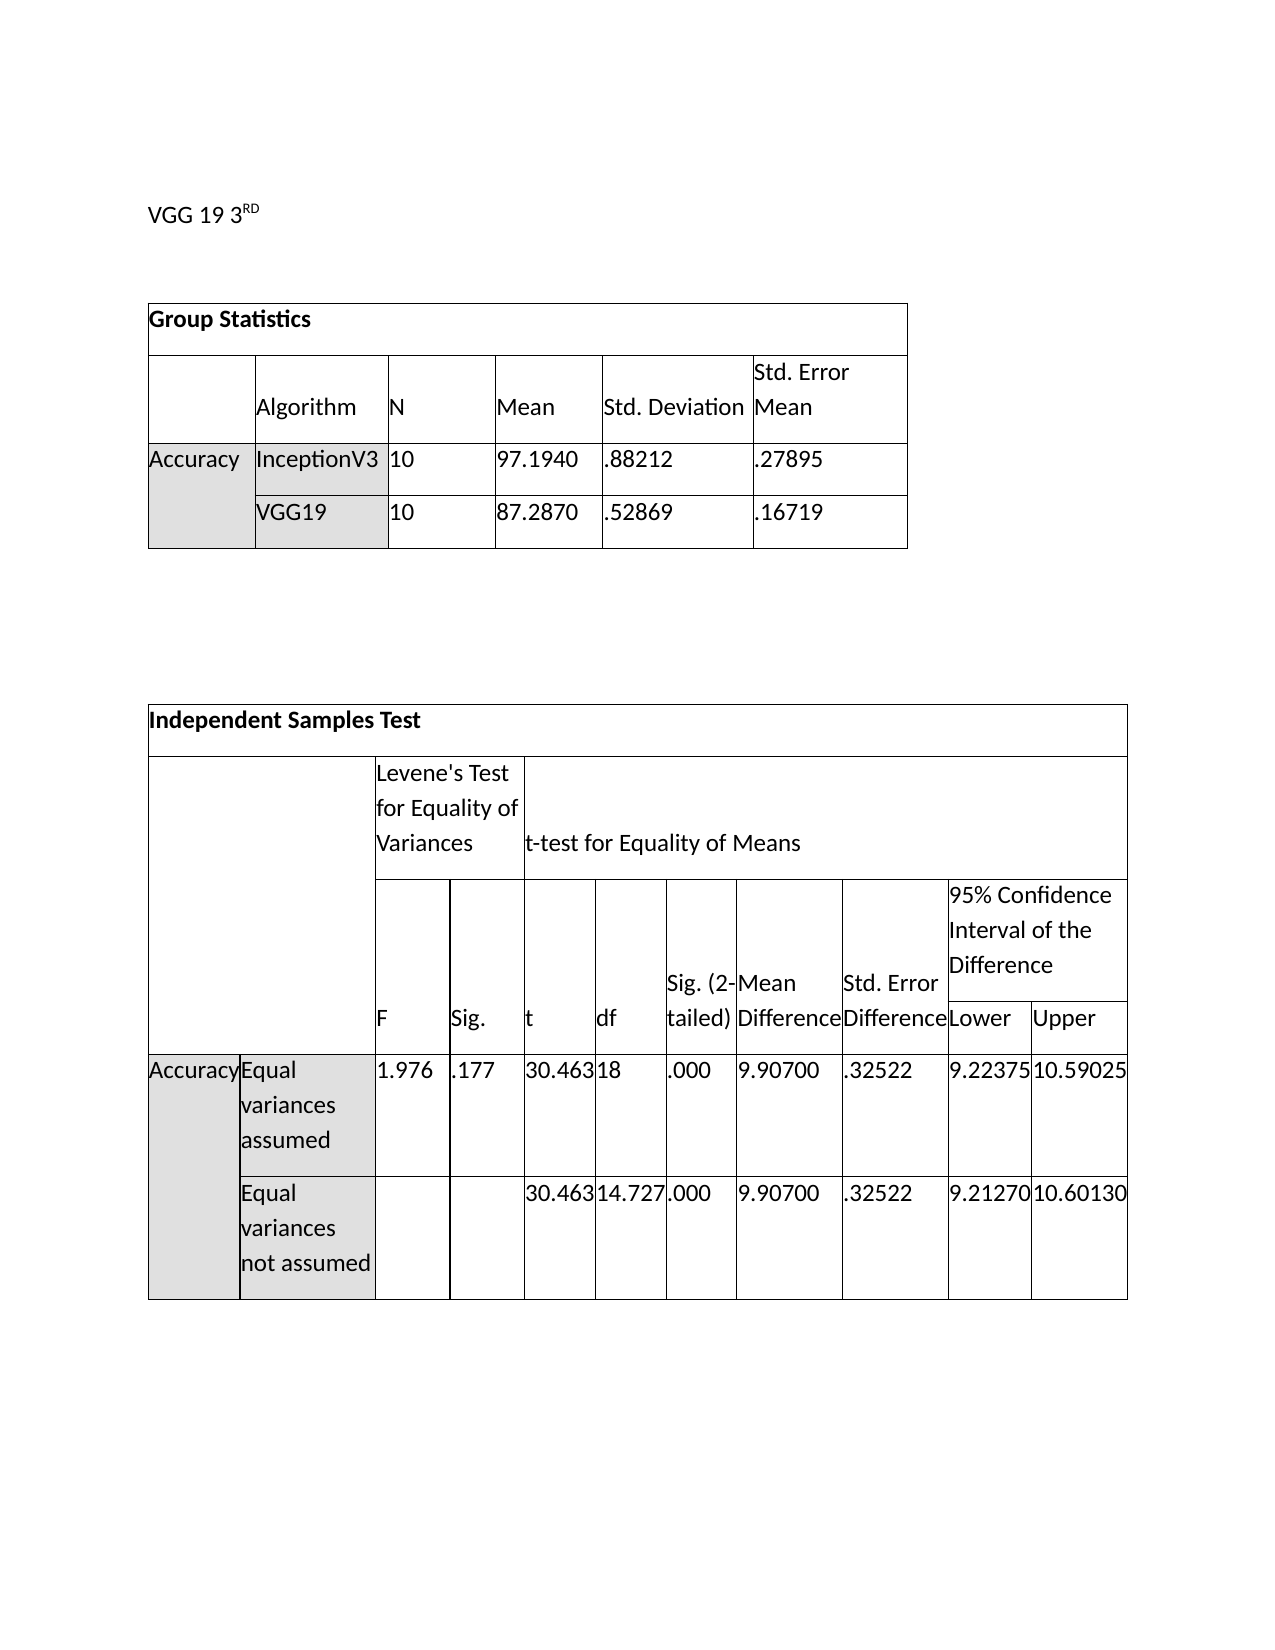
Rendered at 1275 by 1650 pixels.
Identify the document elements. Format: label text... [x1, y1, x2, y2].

table_cell 9.90700 [737, 1177, 842, 1299]
table_cell 10.60130 [1032, 1177, 1127, 1299]
table_cell .27895 [754, 444, 907, 495]
table_cell .32522 [843, 1055, 948, 1176]
table_cell 10 [389, 444, 495, 495]
table_cell Algorithm [256, 356, 388, 443]
table_cell VGG19 [256, 496, 388, 548]
table_cell Sig. [451, 880, 524, 1054]
table_cell 30.463 [525, 1177, 595, 1299]
table_cell Lower [949, 1002, 1031, 1054]
table_cell t [525, 880, 595, 1054]
table_cell [451, 1177, 524, 1299]
table_cell df [596, 880, 666, 1054]
table_cell 9.21270 [949, 1177, 1031, 1299]
table_cell Mean [496, 356, 602, 443]
table_cell [149, 757, 375, 1054]
table_cell Accuracy [149, 1055, 239, 1299]
table_cell .88212 [603, 444, 753, 495]
table_cell .32522 [843, 1177, 948, 1299]
table_cell F [376, 880, 449, 1054]
table_cell 9.22375 [949, 1055, 1031, 1176]
table_cell Upper [1032, 1002, 1127, 1054]
table_cell [149, 356, 255, 443]
table_cell 9.90700 [737, 1055, 842, 1176]
table_cell 1.976 [376, 1055, 449, 1176]
table_cell 10.59025 [1032, 1055, 1127, 1176]
table_cell 10 [389, 496, 495, 548]
table_cell .16719 [754, 496, 907, 548]
table_cell 30.463 [525, 1055, 595, 1176]
table_cell InceptionV3 [256, 444, 388, 495]
table_cell Std. Error Difference [843, 880, 948, 1054]
table_cell Accuracy [149, 444, 255, 548]
table_cell 87.2870 [496, 496, 602, 548]
table_cell Std. Error Mean [754, 356, 907, 443]
table_cell [376, 1177, 449, 1299]
table_cell 97.1940 [496, 444, 602, 495]
table_cell 14.727 [596, 1177, 666, 1299]
table_cell .177 [451, 1055, 524, 1176]
table_cell Std. Deviation [603, 356, 753, 443]
table_cell .52869 [603, 496, 753, 548]
table_cell N [389, 356, 495, 443]
table_cell Equal variances assumed [241, 1055, 375, 1176]
table_cell 18 [596, 1055, 666, 1176]
table_cell Mean Difference [737, 880, 842, 1054]
table_cell .000 [667, 1177, 736, 1299]
table_header Group Statistics [149, 304, 907, 355]
text VGG 19 3RD [148, 199, 1127, 230]
table_cell Equal variances not assumed [241, 1177, 375, 1299]
table_header Independent Samples Test [149, 705, 1127, 756]
table_cell t-test for Equality of Means [525, 757, 1127, 879]
table_cell .000 [667, 1055, 736, 1176]
table_cell 95% Confidence Interval of the Difference [949, 880, 1127, 1001]
table_cell Levene's Test for Equality of Variances [376, 757, 524, 879]
table_cell Sig. (2-tailed) [667, 880, 736, 1054]
